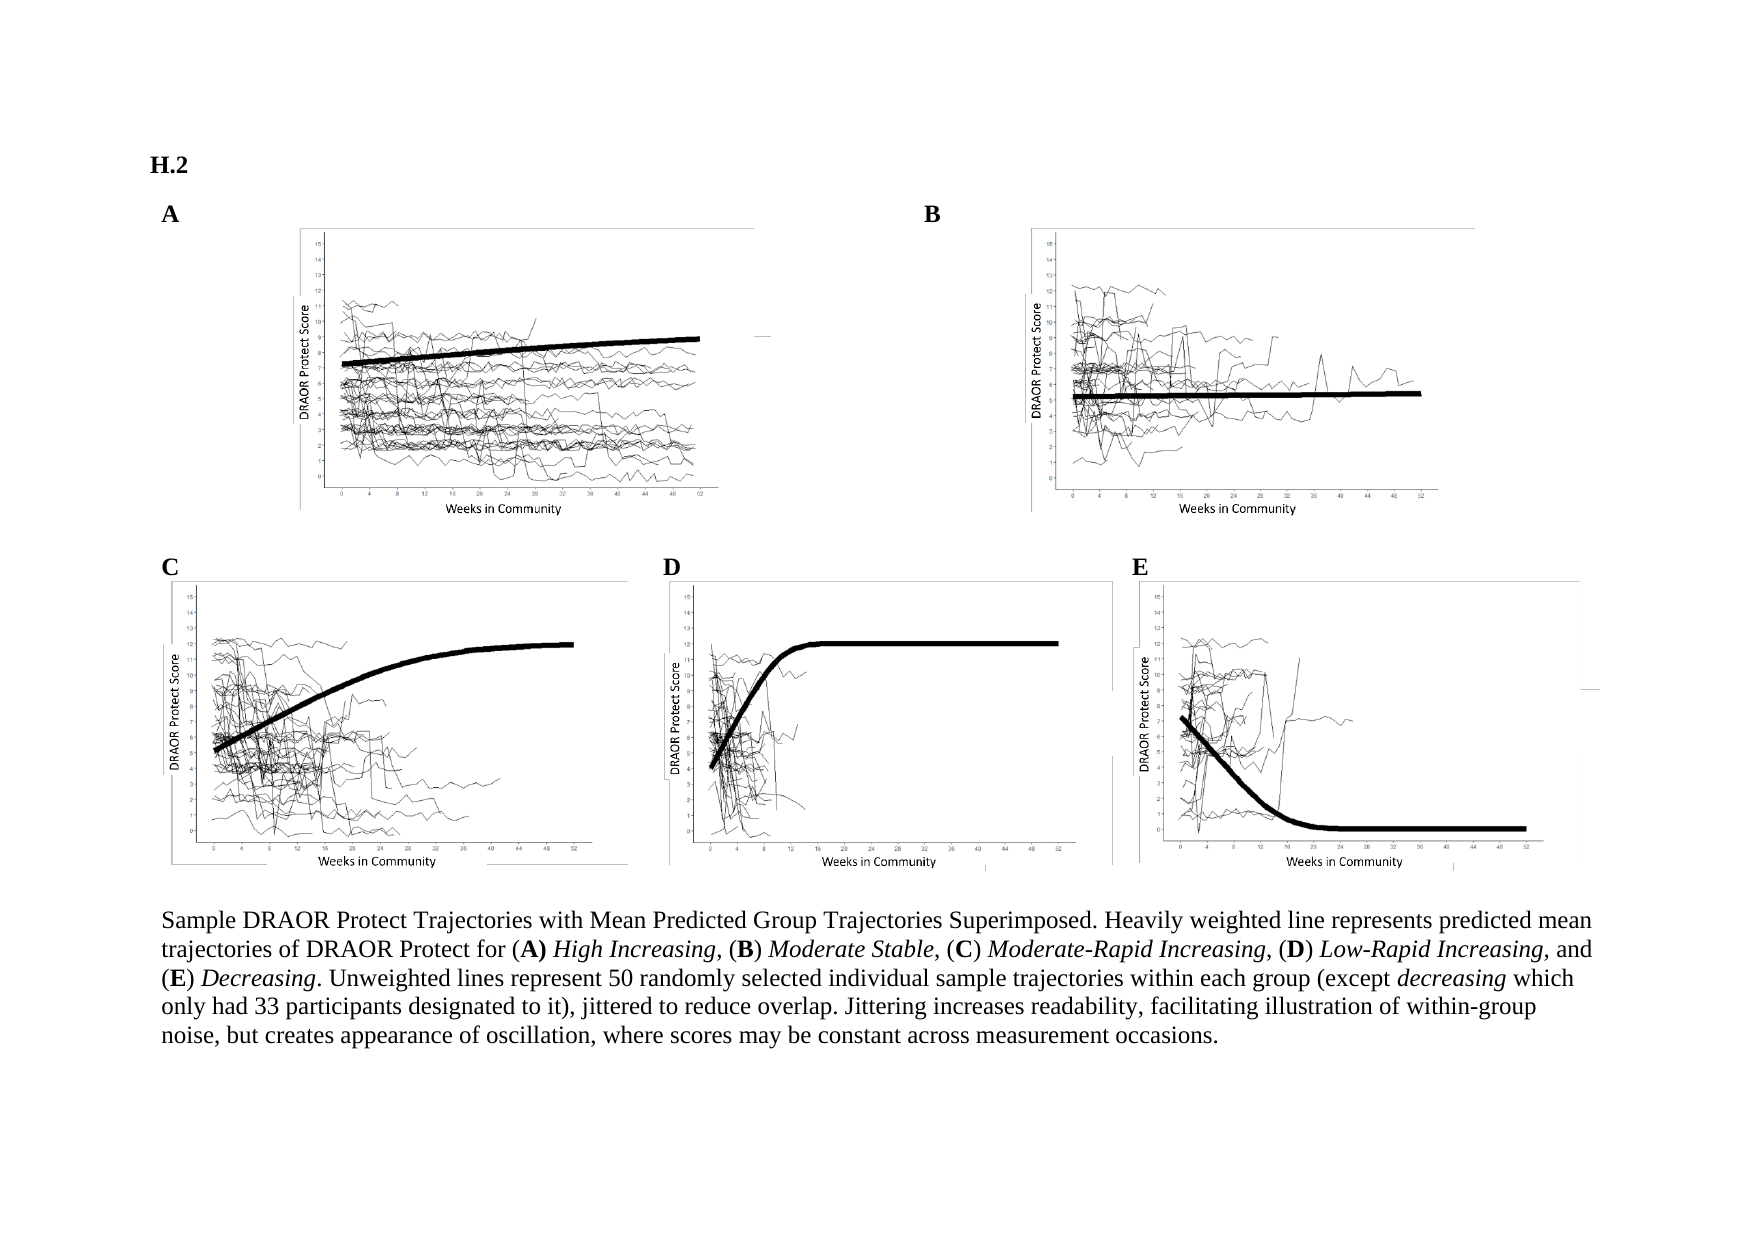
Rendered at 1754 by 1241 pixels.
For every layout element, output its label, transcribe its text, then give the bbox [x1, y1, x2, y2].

picture [1131, 581, 1600, 877]
picture [1023, 228, 1494, 524]
picture [292, 228, 771, 524]
text H.2 [150, 150, 1604, 179]
table_header B [913, 200, 1604, 552]
picture [161, 581, 649, 877]
table_cell Sample DRAOR Protect Trajectories with Mean Predicted Group Trajectories Superimposed. Heavily weighted line represents predicted mean trajectories of DRAOR Protect for (A) High Increasing, (B) Moderate Stable, (C) Moderate-Rapid Increasing, (D) Low-Rapid Increasing, and (E) Decreasing. Unweighted lines represent 50 randomly selected individual sample trajectories within each group (except decreasing which only had 33 participants designated to it), jittered to reduce overlap. Jittering increases readability, facilitating illustration of within-group noise, but creates appearance of oscillation, where scores may be constant across measurement occasions. [150, 905, 1604, 1078]
picture [662, 581, 1117, 877]
table_cell E [1121, 553, 1604, 905]
table_cell D [652, 553, 1121, 905]
table_header A [150, 200, 913, 552]
table_cell C [150, 553, 652, 905]
